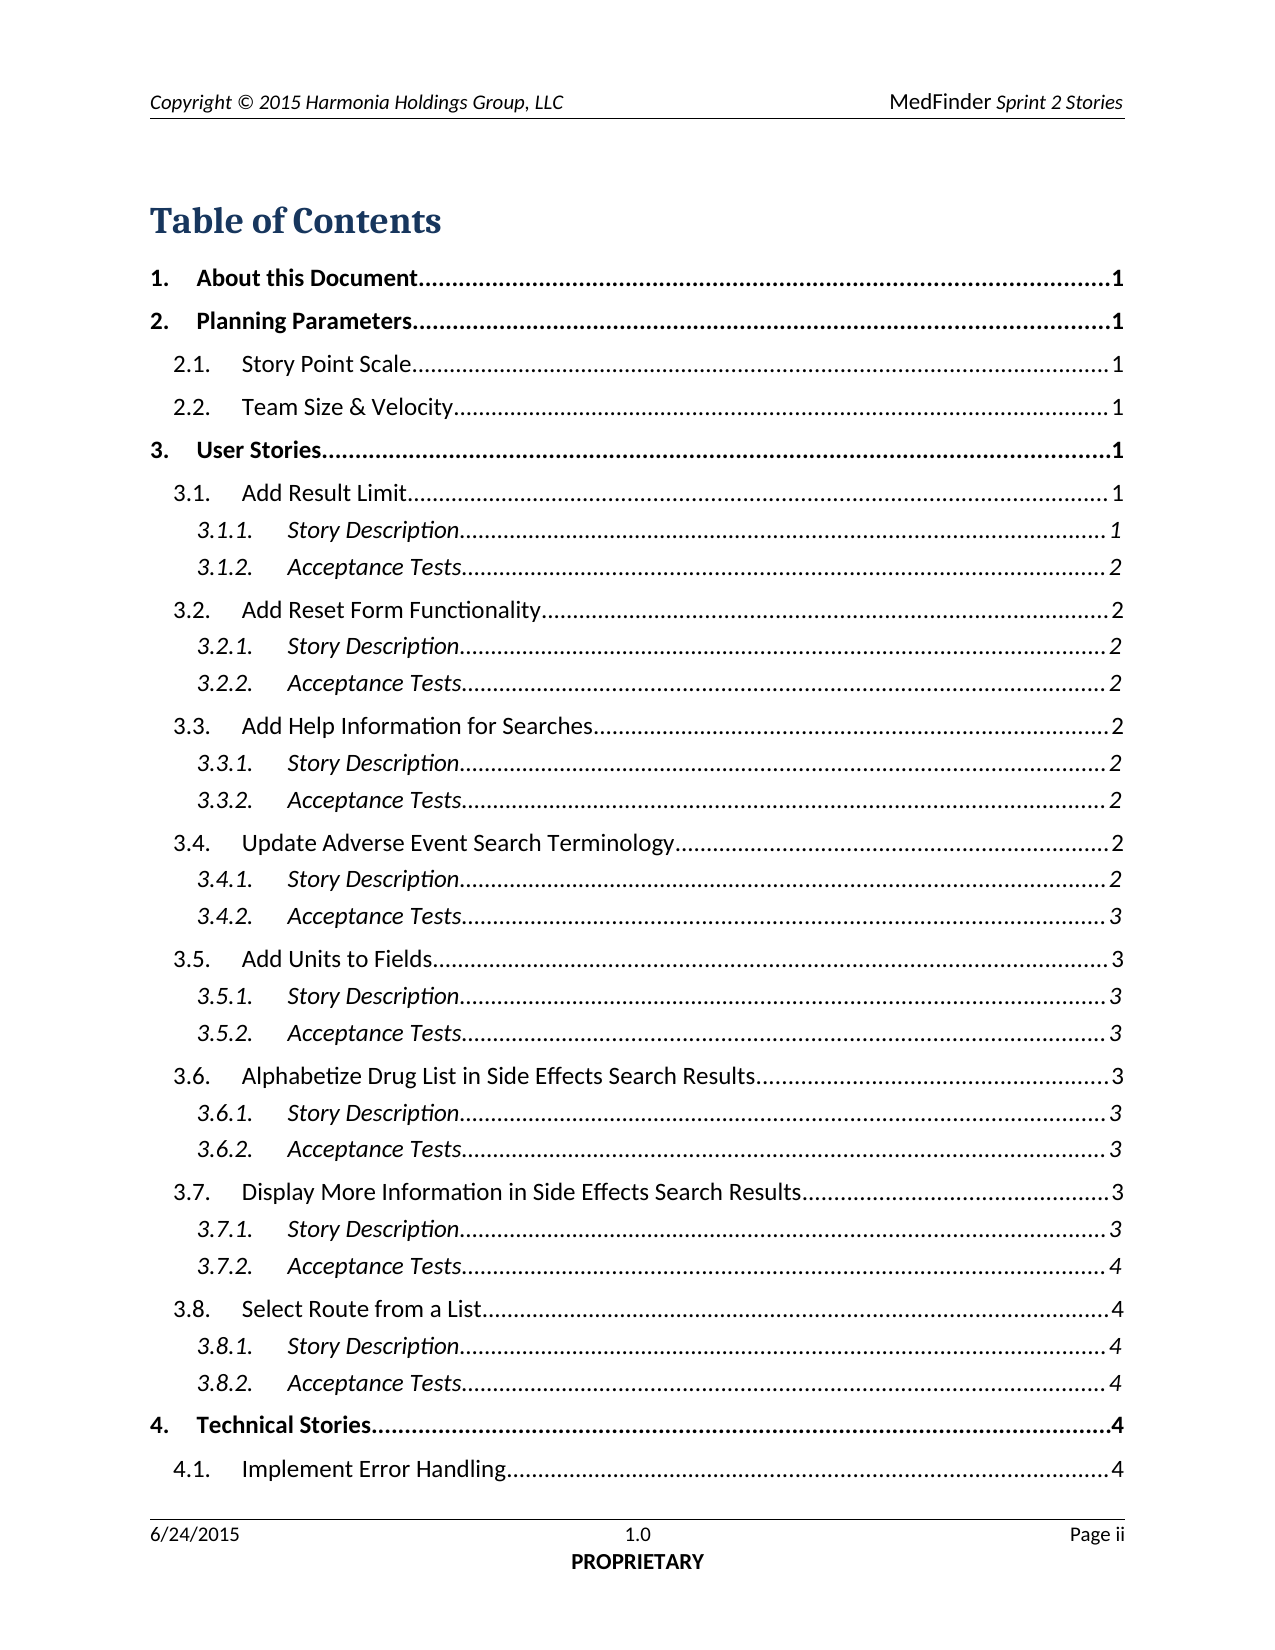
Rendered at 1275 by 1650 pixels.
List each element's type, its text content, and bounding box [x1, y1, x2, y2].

text 3.6.1. Story Description 3 [196, 1097, 1125, 1127]
subtitle Table of Contents [150, 200, 1125, 243]
text 3.7.1. Story Description 3 [196, 1213, 1125, 1244]
text 3.7. Display More Information in Side Effects Search Results 3 [173, 1177, 1125, 1207]
text 3.4.1. Story Description 2 [196, 864, 1125, 894]
text 3.1.2. Acceptance Tests 2 [196, 551, 1125, 581]
text 3.6. Alphabetize Drug List in Side Effects Search Results 3 [173, 1060, 1125, 1091]
text 3.8.1. Story Description 4 [196, 1330, 1125, 1360]
text 3.6.2. Acceptance Tests 3 [196, 1133, 1125, 1164]
text 3.1. Add Result Limit 1 [173, 477, 1125, 508]
text 3.8.2. Acceptance Tests 4 [196, 1367, 1125, 1397]
text 3.2. Add Reset Form Functionality 2 [173, 594, 1125, 624]
text 3.7.2. Acceptance Tests 4 [196, 1250, 1125, 1281]
text 3.8. Select Route from a List 4 [173, 1293, 1125, 1324]
text 3.4. Update Adverse Event Search Terminology 2 [173, 827, 1125, 857]
text 4.1. Implement Error Handling 4 [173, 1453, 1125, 1483]
text 3.3.1. Story Description 2 [196, 747, 1125, 778]
text 2.1. Story Point Scale 1 [173, 348, 1125, 379]
text 3.3.2. Acceptance Tests 2 [196, 784, 1125, 814]
text 3.4.2. Acceptance Tests 3 [196, 900, 1125, 931]
text 3. User Stories 1 [150, 434, 1125, 465]
text 2. Planning Parameters 1 [150, 305, 1125, 336]
text 3.2.1. Story Description 2 [196, 631, 1125, 661]
text 3.5. Add Units to Fields 3 [173, 943, 1125, 974]
text 3.1.1. Story Description 1 [196, 514, 1125, 544]
text 3.2.2. Acceptance Tests 2 [196, 667, 1125, 698]
text 4. Technical Stories 4 [150, 1410, 1125, 1440]
text 3.5.1. Story Description 3 [196, 980, 1125, 1011]
text 1. About this Document 1 [150, 262, 1125, 293]
text 3.5.2. Acceptance Tests 3 [196, 1017, 1125, 1047]
text 3.3. Add Help Information for Searches 2 [173, 710, 1125, 741]
text 2.2. Team Size & Velocity 1 [173, 391, 1125, 422]
